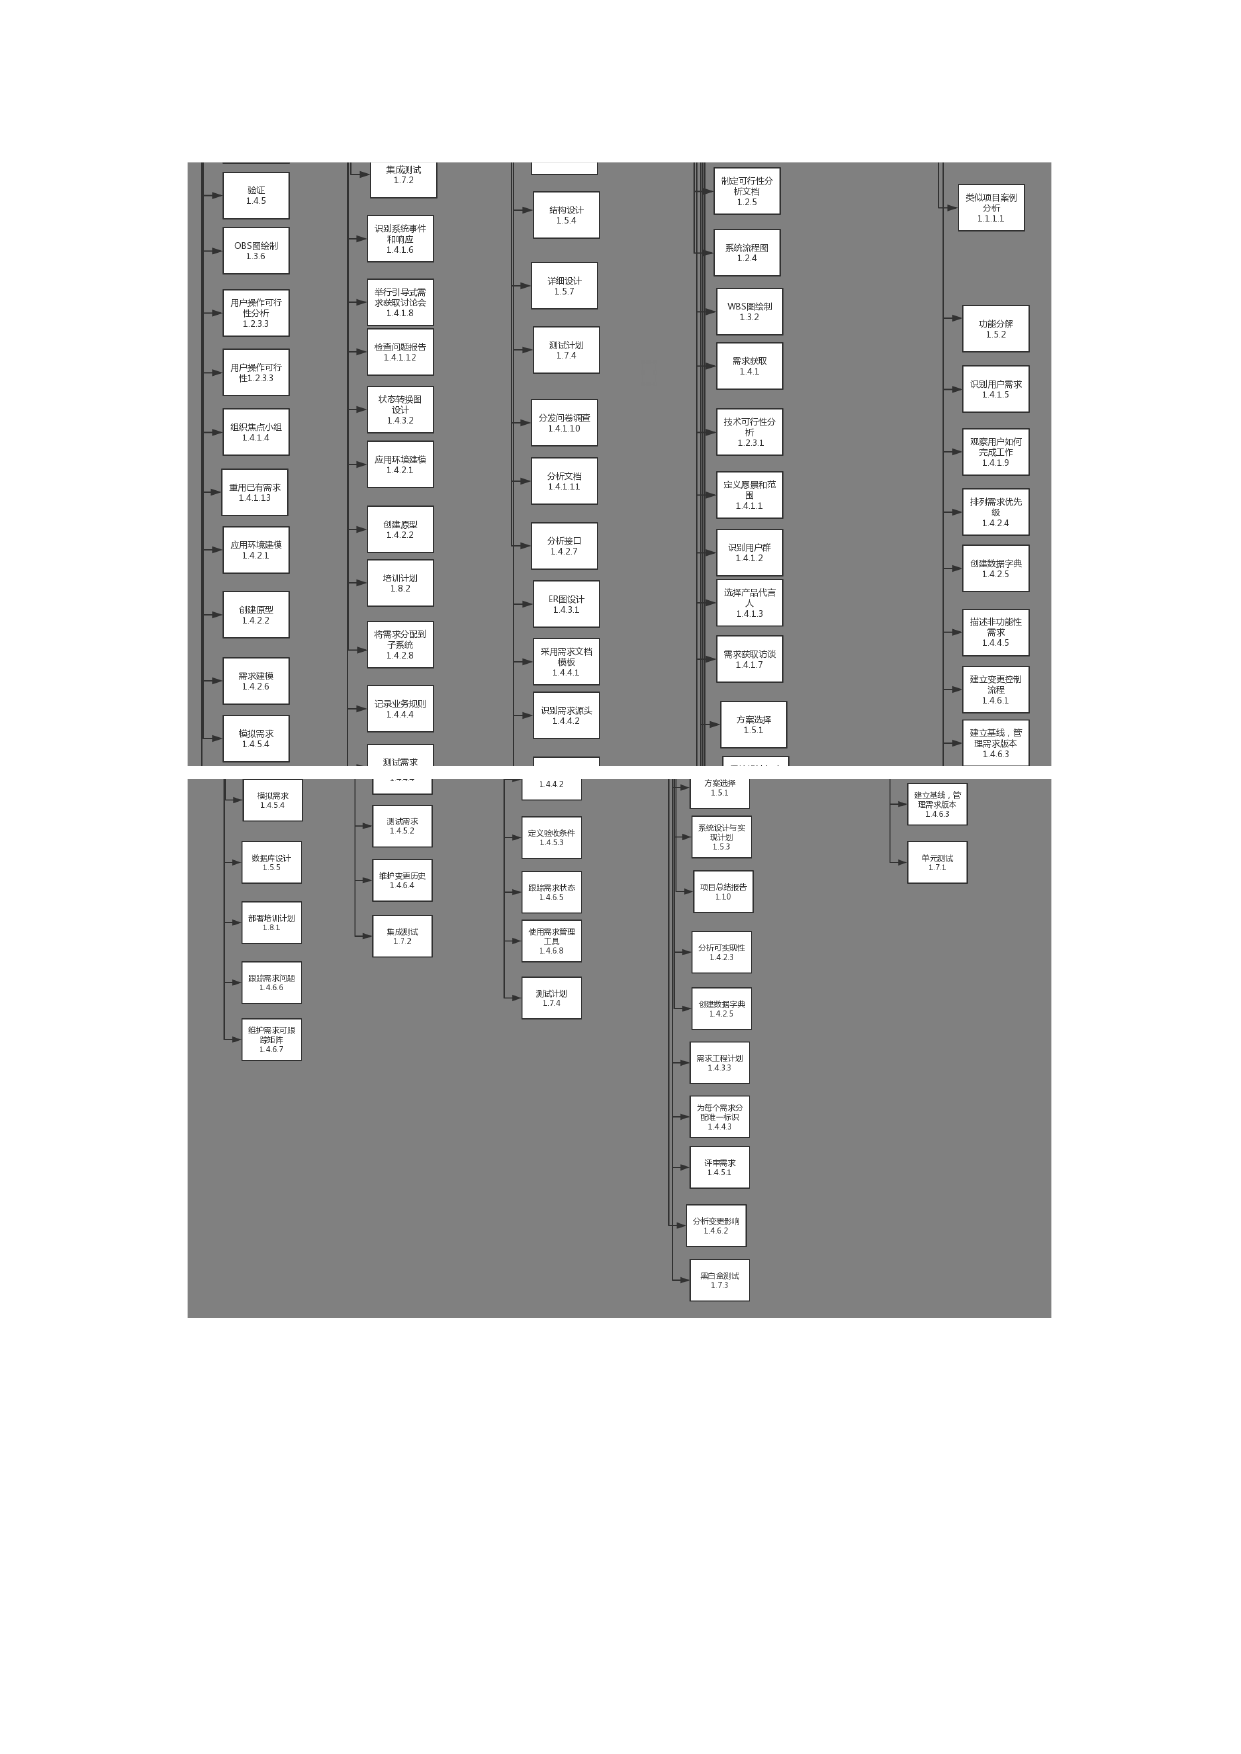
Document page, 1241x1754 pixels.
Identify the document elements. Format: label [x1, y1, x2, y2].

picture [187, 162, 1052, 766]
picture [187, 779, 1052, 1318]
